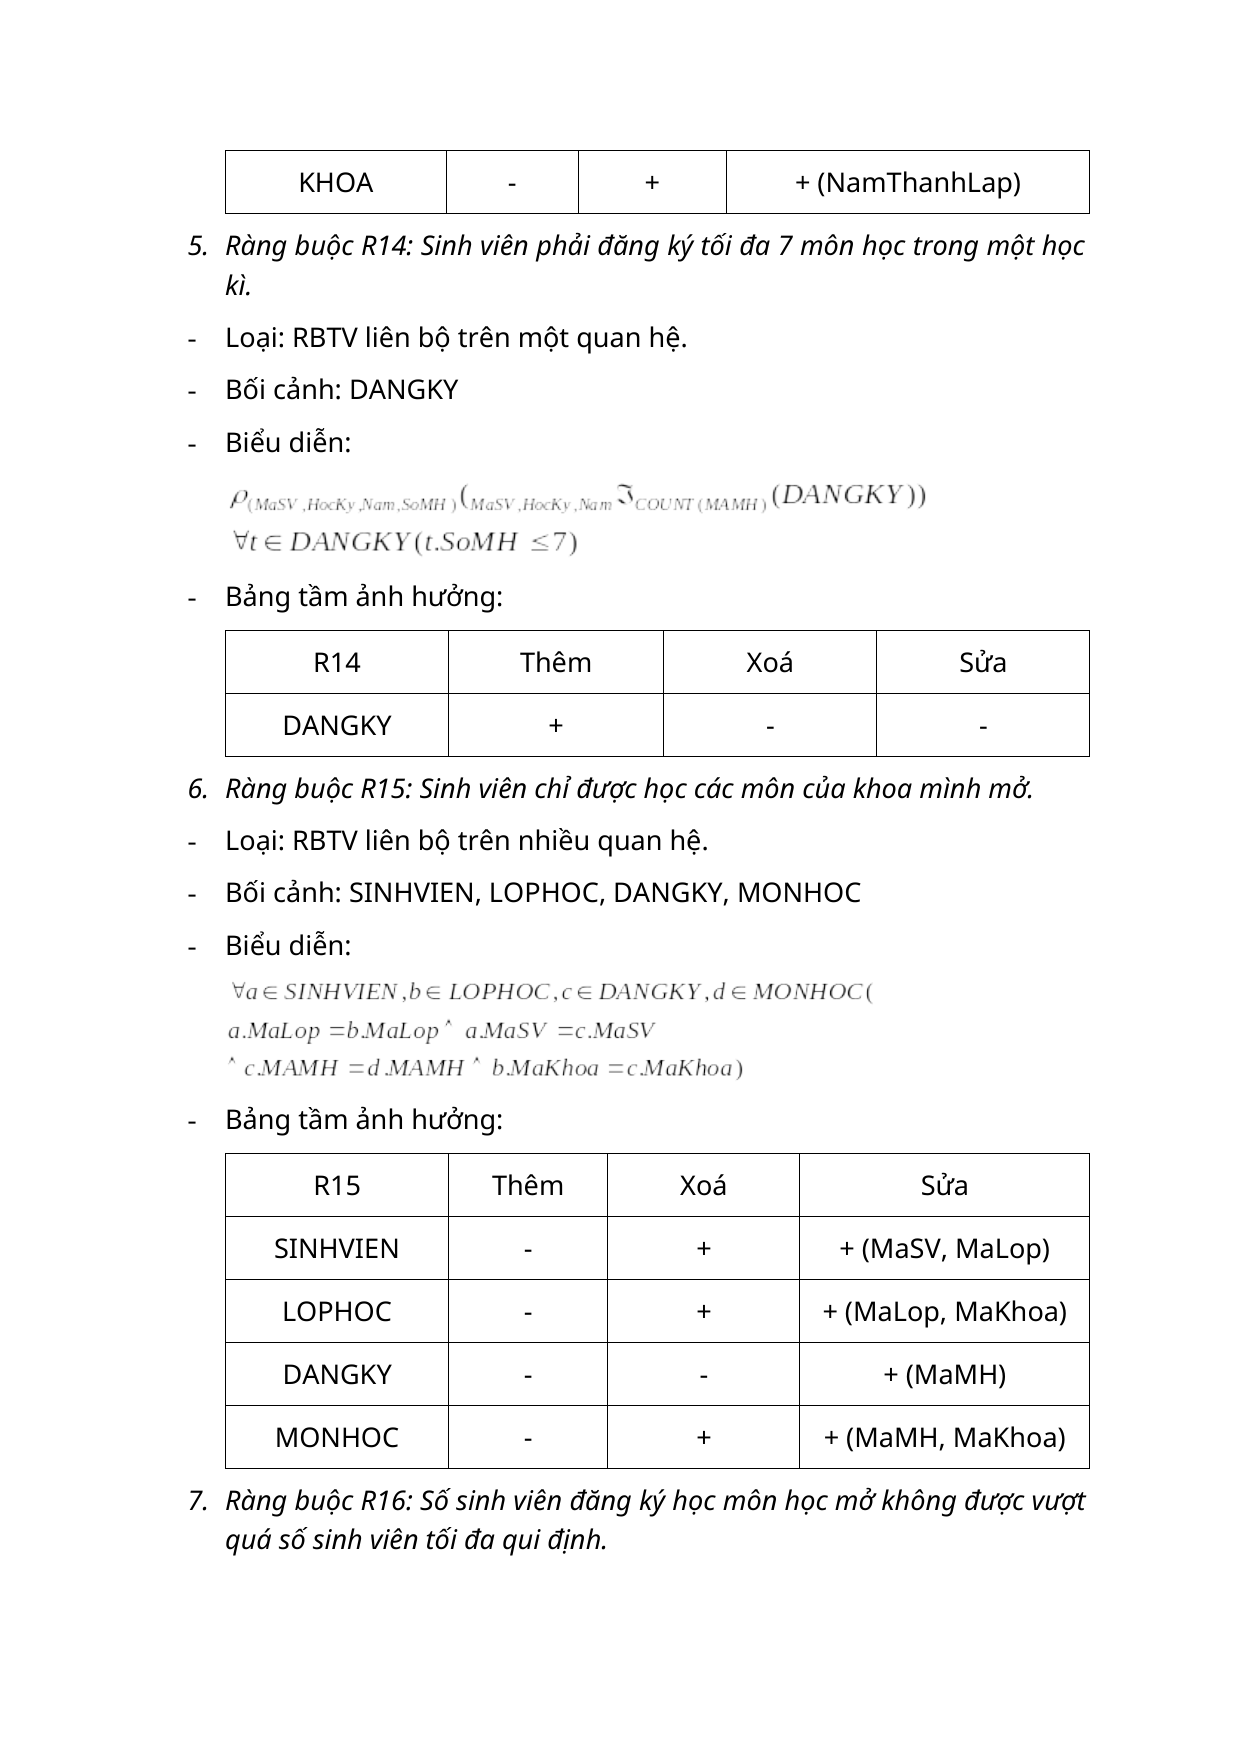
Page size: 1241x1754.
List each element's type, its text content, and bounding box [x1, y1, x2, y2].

table_cell - [664, 694, 876, 756]
list Ràng buộc R15: Sinh viên chỉ được học các môn của khoa mình mở. [187, 769, 1090, 806]
table_cell + (MaMH) [800, 1343, 1089, 1404]
table_header Sửa [877, 631, 1089, 693]
table_cell - [877, 694, 1089, 756]
table_cell KHOA [226, 151, 446, 213]
list Bối cảnh: SINHVIEN, LOPHOC, DANGKY, MONHOC [187, 874, 1090, 911]
table_cell - [449, 1280, 607, 1342]
list Loại: RBTV liên bộ trên nhiều quan hệ. [187, 822, 1090, 858]
list Bối cảnh: DANGKY [187, 371, 1090, 408]
table_cell + [608, 1280, 799, 1342]
table_cell + [608, 1406, 799, 1467]
table_cell + (MaSV, MaLop) [800, 1217, 1089, 1279]
list Ràng buộc R14: Sinh viên phải đăng ký tối đa 7 môn học trong một học kì. [187, 226, 1090, 303]
table_header R15 [226, 1154, 448, 1216]
table_cell - [449, 1343, 607, 1404]
table_cell - [608, 1343, 799, 1404]
table_cell DANGKY [226, 694, 448, 756]
table_cell SINHVIEN [226, 1217, 448, 1279]
table_header Xoá [608, 1154, 799, 1216]
list Ràng buộc R16: Số sinh viên đăng ký học môn học mở không được vượt quá số sinh viên tối đa qui định. [187, 1481, 1090, 1558]
list Bảng tầm ảnh hưởng: [187, 578, 1090, 614]
list Biểu diễn: [187, 423, 1090, 460]
list Bảng tầm ảnh hưởng: [187, 1101, 1090, 1137]
table_header Thêm [449, 631, 663, 693]
table_cell + (NamThanhLap) [727, 151, 1089, 213]
table_cell LOPHOC [226, 1280, 448, 1342]
table_cell + (MaMH, MaKhoa) [800, 1406, 1089, 1467]
table_cell + (MaLop, MaKhoa) [800, 1280, 1089, 1342]
table_cell - [447, 151, 578, 213]
table_cell MONHOC [226, 1406, 448, 1467]
table_header Thêm [449, 1154, 607, 1216]
table_cell + [608, 1217, 799, 1279]
table_cell - [449, 1217, 607, 1279]
table_header R14 [226, 631, 448, 693]
table_cell - [449, 1406, 607, 1467]
table_cell + [579, 151, 726, 213]
table_header Sửa [800, 1154, 1089, 1216]
table_header Xoá [664, 631, 876, 693]
table_cell DANGKY [226, 1343, 448, 1404]
list Biểu diễn: [187, 926, 1090, 963]
table_cell + [449, 694, 663, 756]
list Loại: RBTV liên bộ trên một quan hệ. [187, 318, 1090, 355]
